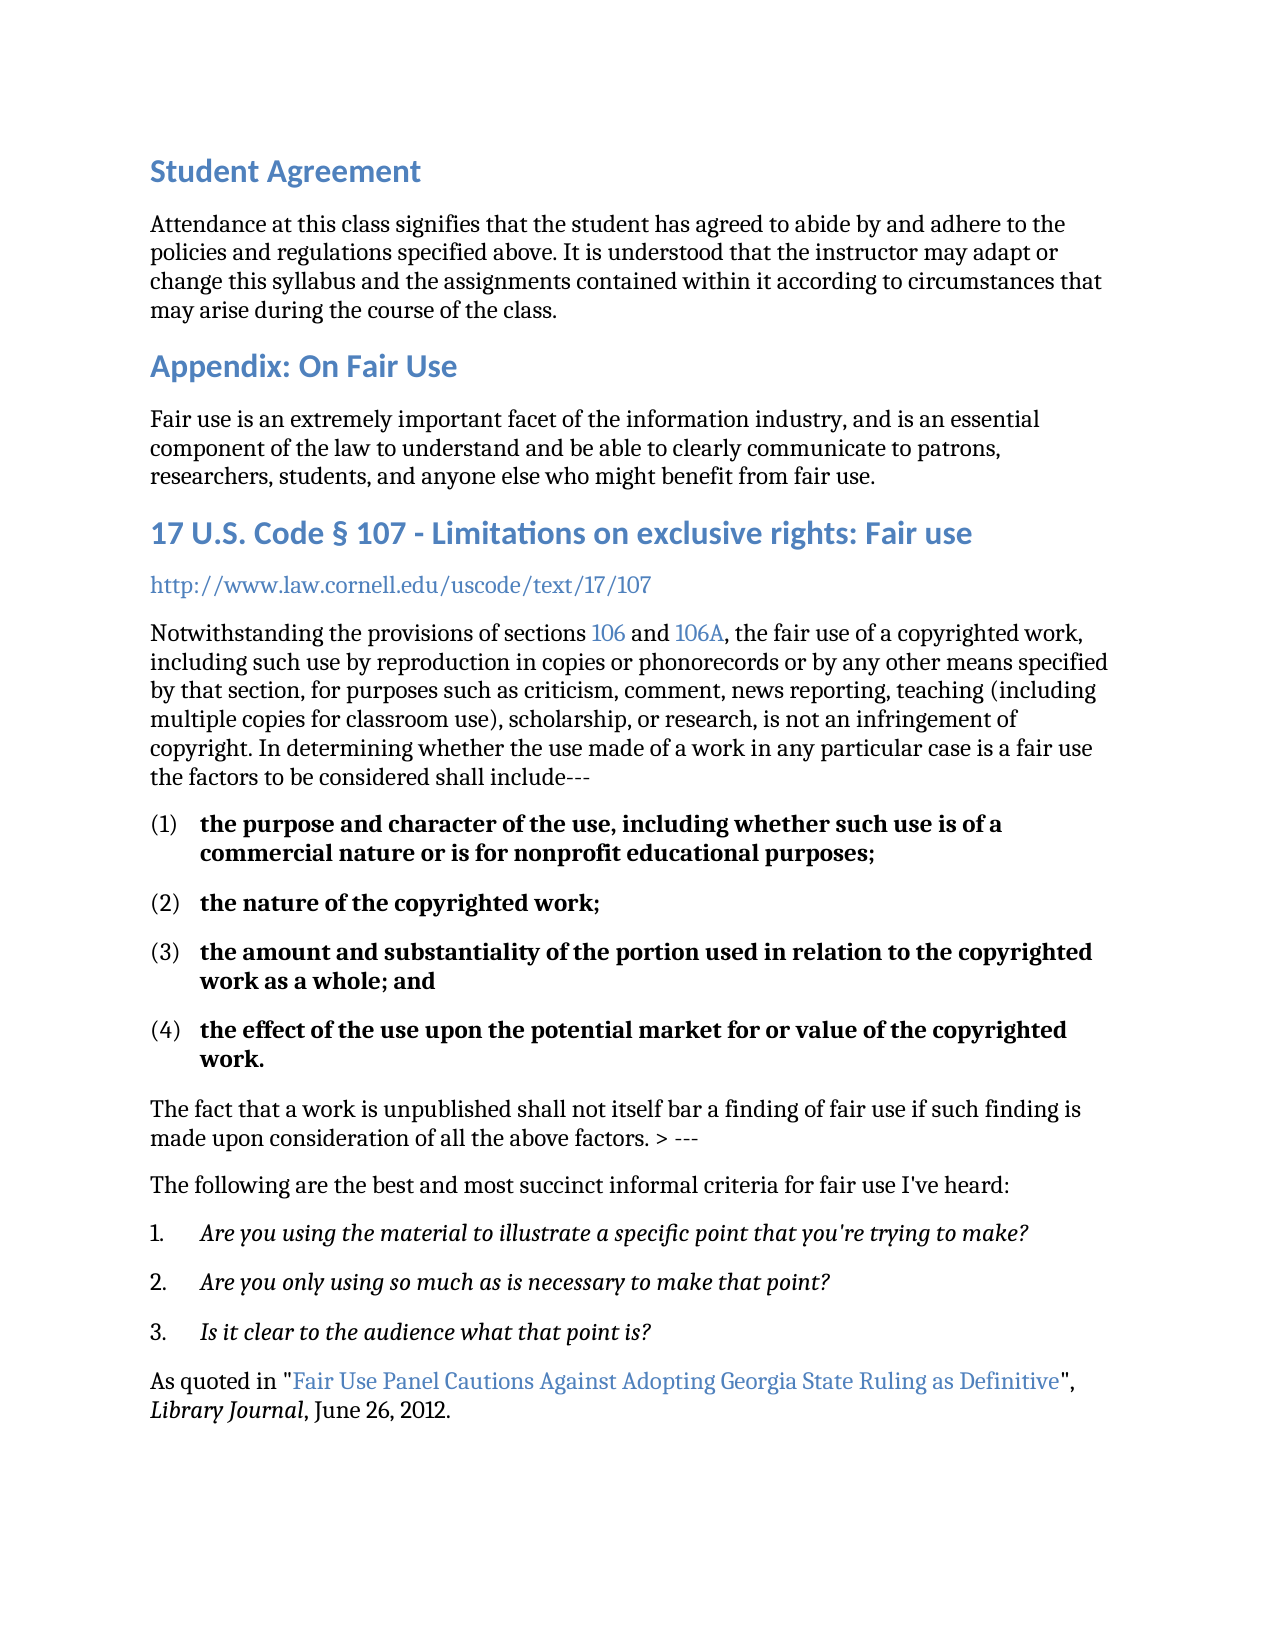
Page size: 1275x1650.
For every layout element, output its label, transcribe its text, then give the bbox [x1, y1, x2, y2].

list the purpose and character of the use, including whether such use is of a commercial nature or is for nonprofit educational purposes; [150, 810, 1125, 868]
list Is it clear to the audience what that point is? [150, 1318, 1125, 1346]
text Fair use is an extremely important facet of the information industry, and is an essential component of the law to understand and be able to clearly communicate to patrons, researchers, students, and anyone else who might benefit from fair use. [150, 405, 1125, 491]
text Notwithstanding the provisions of sections 106 and 106A, the fair use of a copyrighted work, including such use by reproduction in copies or phonorecords or by any other means specified by that section, for purposes such as criticism, comment, news reporting, teaching (including multiple copies for classroom use), scholarship, or research, is not an infringement of copyright. In determining whether the use made of a work in any particular case is a fair use the factors to be considered shall include--- [150, 619, 1125, 791]
subtitle Student Agreement [150, 150, 1125, 191]
list the nature of the copyrighted work; [150, 888, 1125, 917]
text http://www.law.cornell.edu/uscode/text/17/107 [150, 571, 1125, 600]
list the effect of the use upon the potential market for or value of the copyrighted work. [150, 1016, 1125, 1074]
list Are you using the material to illustrate a specific point that you're trying to make? [150, 1218, 1125, 1247]
subtitle 17 U.S. Code § 107 - Limitations on exclusive rights: Fair use [150, 512, 1125, 553]
text As quoted in "Fair Use Panel Cautions Against Adopting Georgia State Ruling as Definitive", Library Journal, June 26, 2012. [150, 1367, 1125, 1425]
subtitle Appendix: On Fair Use [150, 345, 1125, 386]
text The following are the best and most succinct informal criteria for fair use I've heard: [150, 1171, 1125, 1200]
list the amount and substantiality of the portion used in relation to the copyrighted work as a whole; and [150, 938, 1125, 996]
list Are you only using so much as is necessary to make that point? [150, 1268, 1125, 1297]
text The fact that a work is unpublished shall not itself bar a finding of fair use if such finding is made upon consideration of all the above factors. > --- [150, 1095, 1125, 1152]
